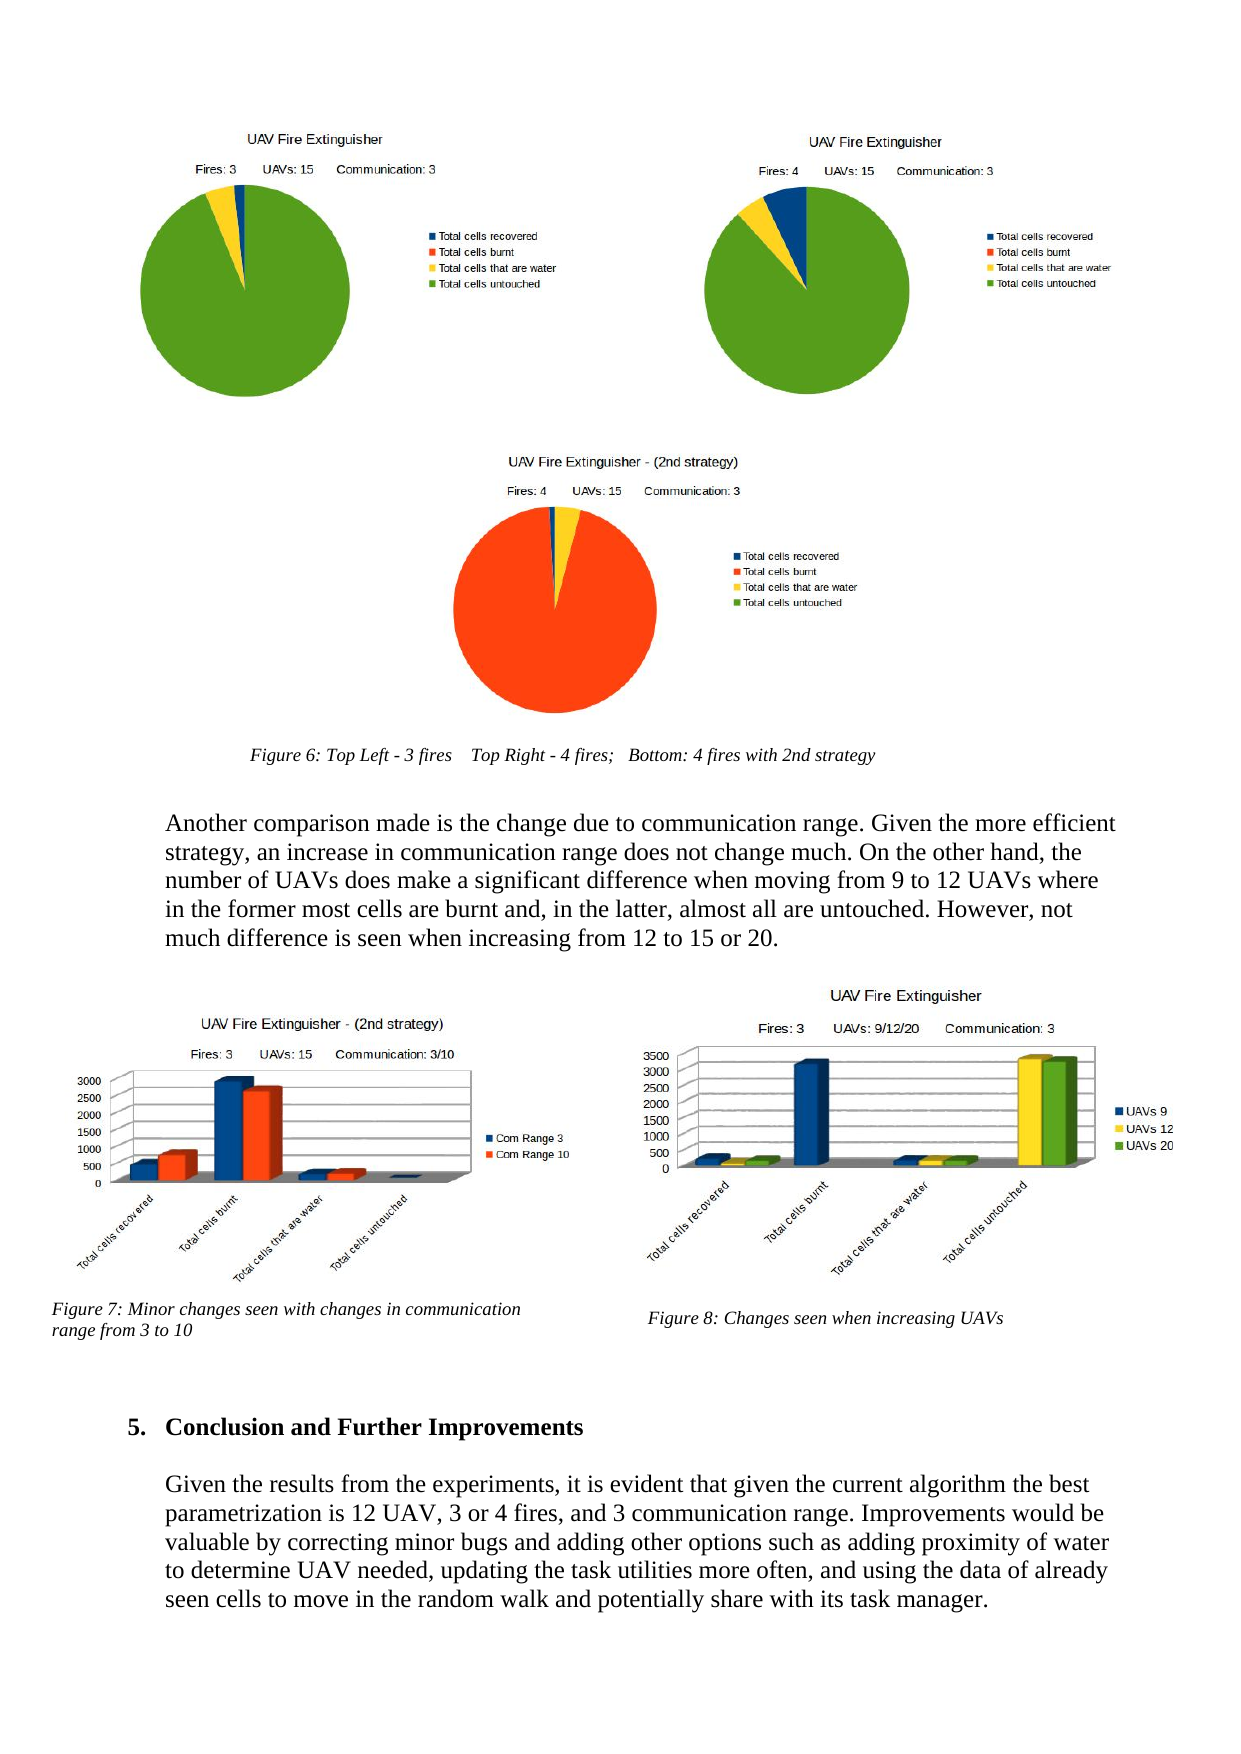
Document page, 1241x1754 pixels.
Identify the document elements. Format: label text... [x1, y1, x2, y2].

picture [64, 1001, 579, 1291]
picture [627, 971, 1184, 1285]
list Given the results from the experiments, it is evident that given the current algorithm the best parametrization is 12 UAV, 3 or 4 fires, and 3 communication range. Improvements would be valuable by correcting minor bugs and adding other options such as adding proximity of water to determine UAV needed, updating the task utilities more often, and using the data of already seen cells to move in the random walk and potentially share with its task manager. [165, 1469, 1122, 1613]
list Conclusion and Further Improvements [127, 1412, 1122, 1441]
picture [379, 440, 867, 718]
picture [695, 120, 1121, 399]
picture [126, 117, 566, 402]
text Another comparison made is the change due to communication range. Given the more efficient strategy, an increase in communication range does not change much. On the other hand, the number of UAVs does make a significant difference when moving from 9 to 12 UAVs where in the former most cells are burnt and, in the latter, almost all are untouched. However, not much difference is seen when increasing from 12 to 15 or 20. [165, 808, 1122, 952]
